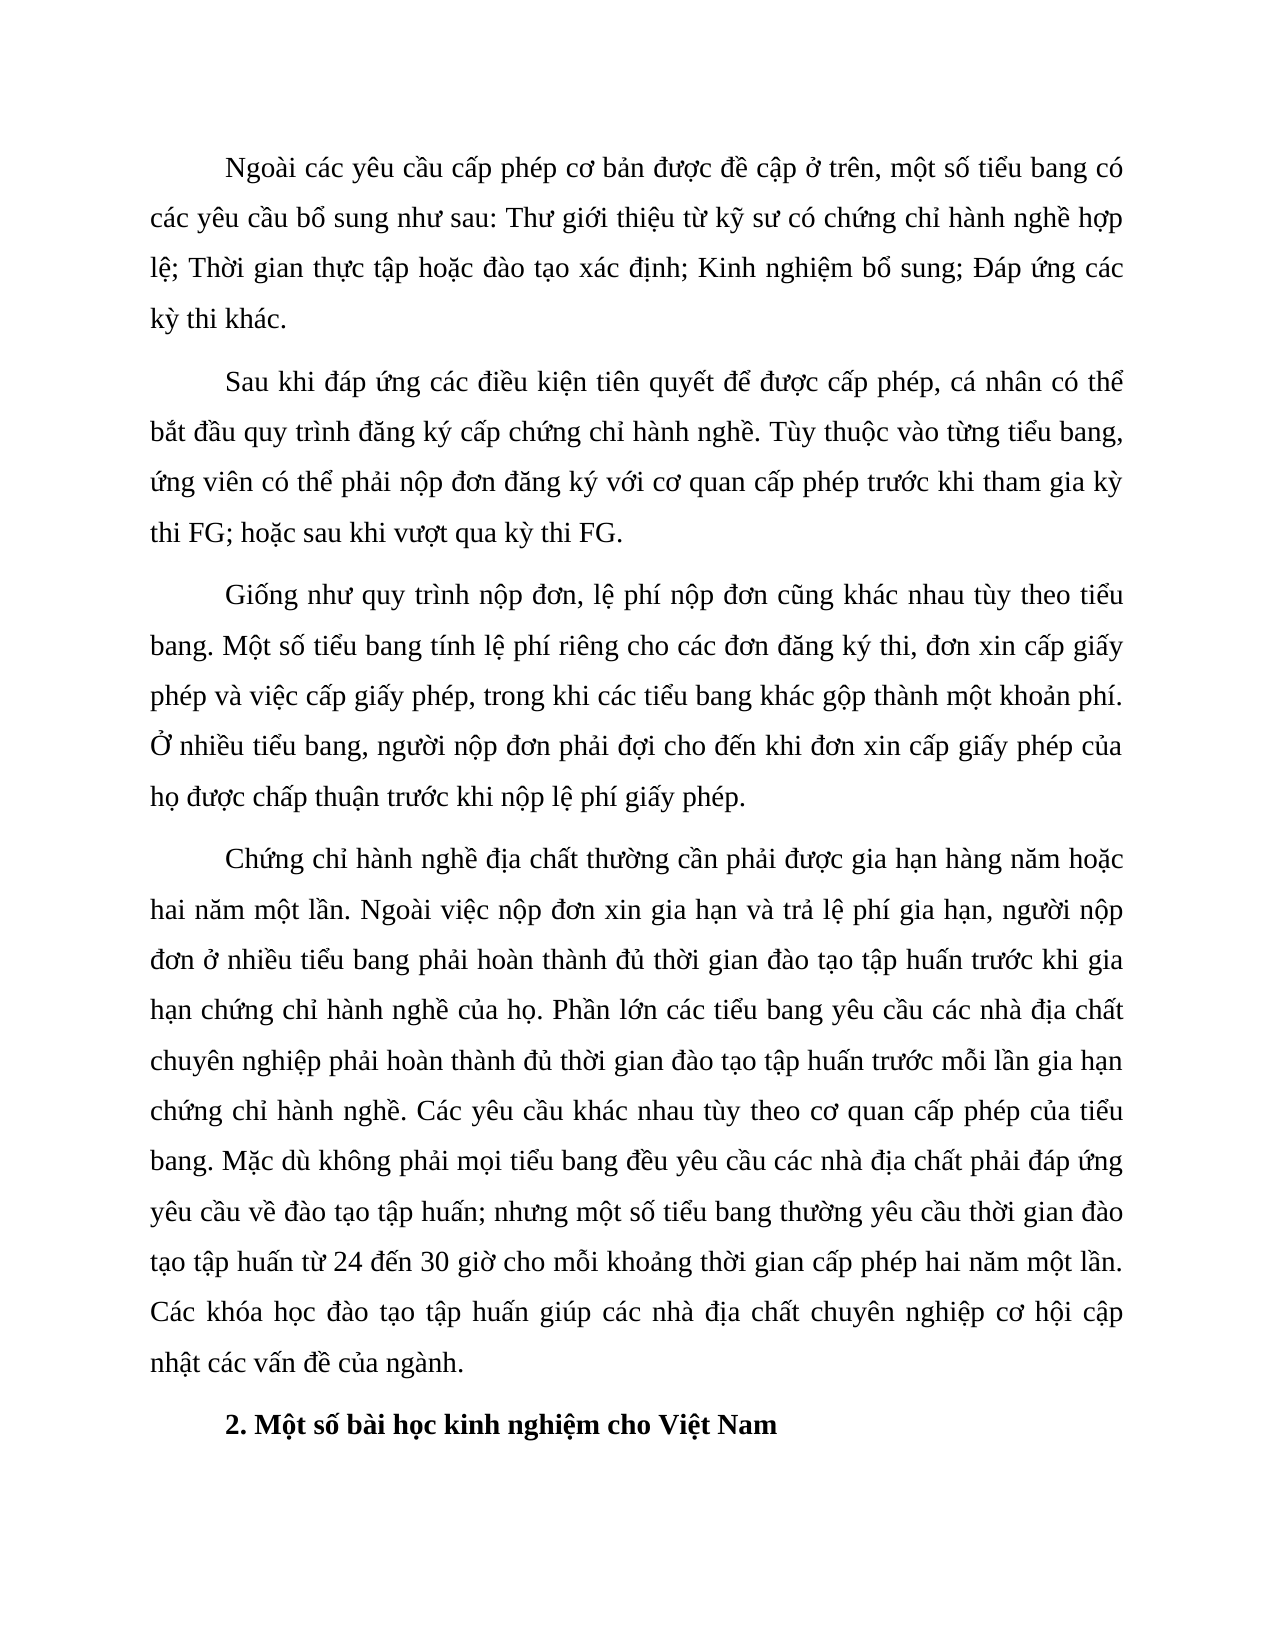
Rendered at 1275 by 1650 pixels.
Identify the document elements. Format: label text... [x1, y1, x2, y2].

text 2. Một số bài học kinh nghiệm cho Việt Nam [150, 1407, 1125, 1441]
text Ngoài các yêu cầu cấp phép cơ bản được đề cập ở trên, một số tiểu bang có các yêu cầu bổ sung như sau: Thư giới thiệu từ kỹ sư có chứng chỉ hành nghề hợp lệ; Thời gian thực tập hoặc đào tạo xác định; Kinh nghiệm bổ sung; Đáp ứng các kỳ thi khác. [150, 150, 1125, 334]
text Chứng chỉ hành nghề địa chất thường cần phải được gia hạn hàng năm hoặc hai năm một lần. Ngoài việc nộp đơn xin gia hạn và trả lệ phí gia hạn, người nộp đơn ở nhiều tiểu bang phải hoàn thành đủ thời gian đào tạo tập huấn trước khi gia hạn chứng chỉ hành nghề của họ. Phần lớn các tiểu bang yêu cầu các nhà địa chất chuyên nghiệp phải hoàn thành đủ thời gian đào tạo tập huấn trước mỗi lần gia hạn chứng chỉ hành nghề. Các yêu cầu khác nhau tùy theo cơ quan cấp phép của tiểu bang. Mặc dù không phải mọi tiểu bang đều yêu cầu các nhà địa chất phải đáp ứng yêu cầu về đào tạo tập huấn; nhưng một số tiểu bang thường yêu cầu thời gian đào tạo tập huấn từ 24 đến 30 giờ cho mỗi khoảng thời gian cấp phép hai năm một lần. Các khóa học đào tạo tập huấn giúp các nhà địa chất chuyên nghiệp cơ hội cập nhật các vấn đề của ngành. [150, 842, 1125, 1378]
text Sau khi đáp ứng các điều kiện tiên quyết để được cấp phép, cá nhân có thể bắt đầu quy trình đăng ký cấp chứng chỉ hành nghề. Tùy thuộc vào từng tiểu bang, ứng viên có thể phải nộp đơn đăng ký với cơ quan cấp phép trước khi tham gia kỳ thi FG; hoặc sau khi vượt qua kỳ thi FG. [150, 364, 1125, 548]
text Giống như quy trình nộp đơn, lệ phí nộp đơn cũng khác nhau tùy theo tiểu bang. Một số tiểu bang tính lệ phí riêng cho các đơn đăng ký thi, đơn xin cấp giấy phép và việc cấp giấy phép, trong khi các tiểu bang khác gộp thành một khoản phí. Ở nhiều tiểu bang, người nộp đơn phải đợi cho đến khi đơn xin cấp giấy phép của họ được chấp thuận trước khi nộp lệ phí giấy phép. [150, 577, 1125, 812]
